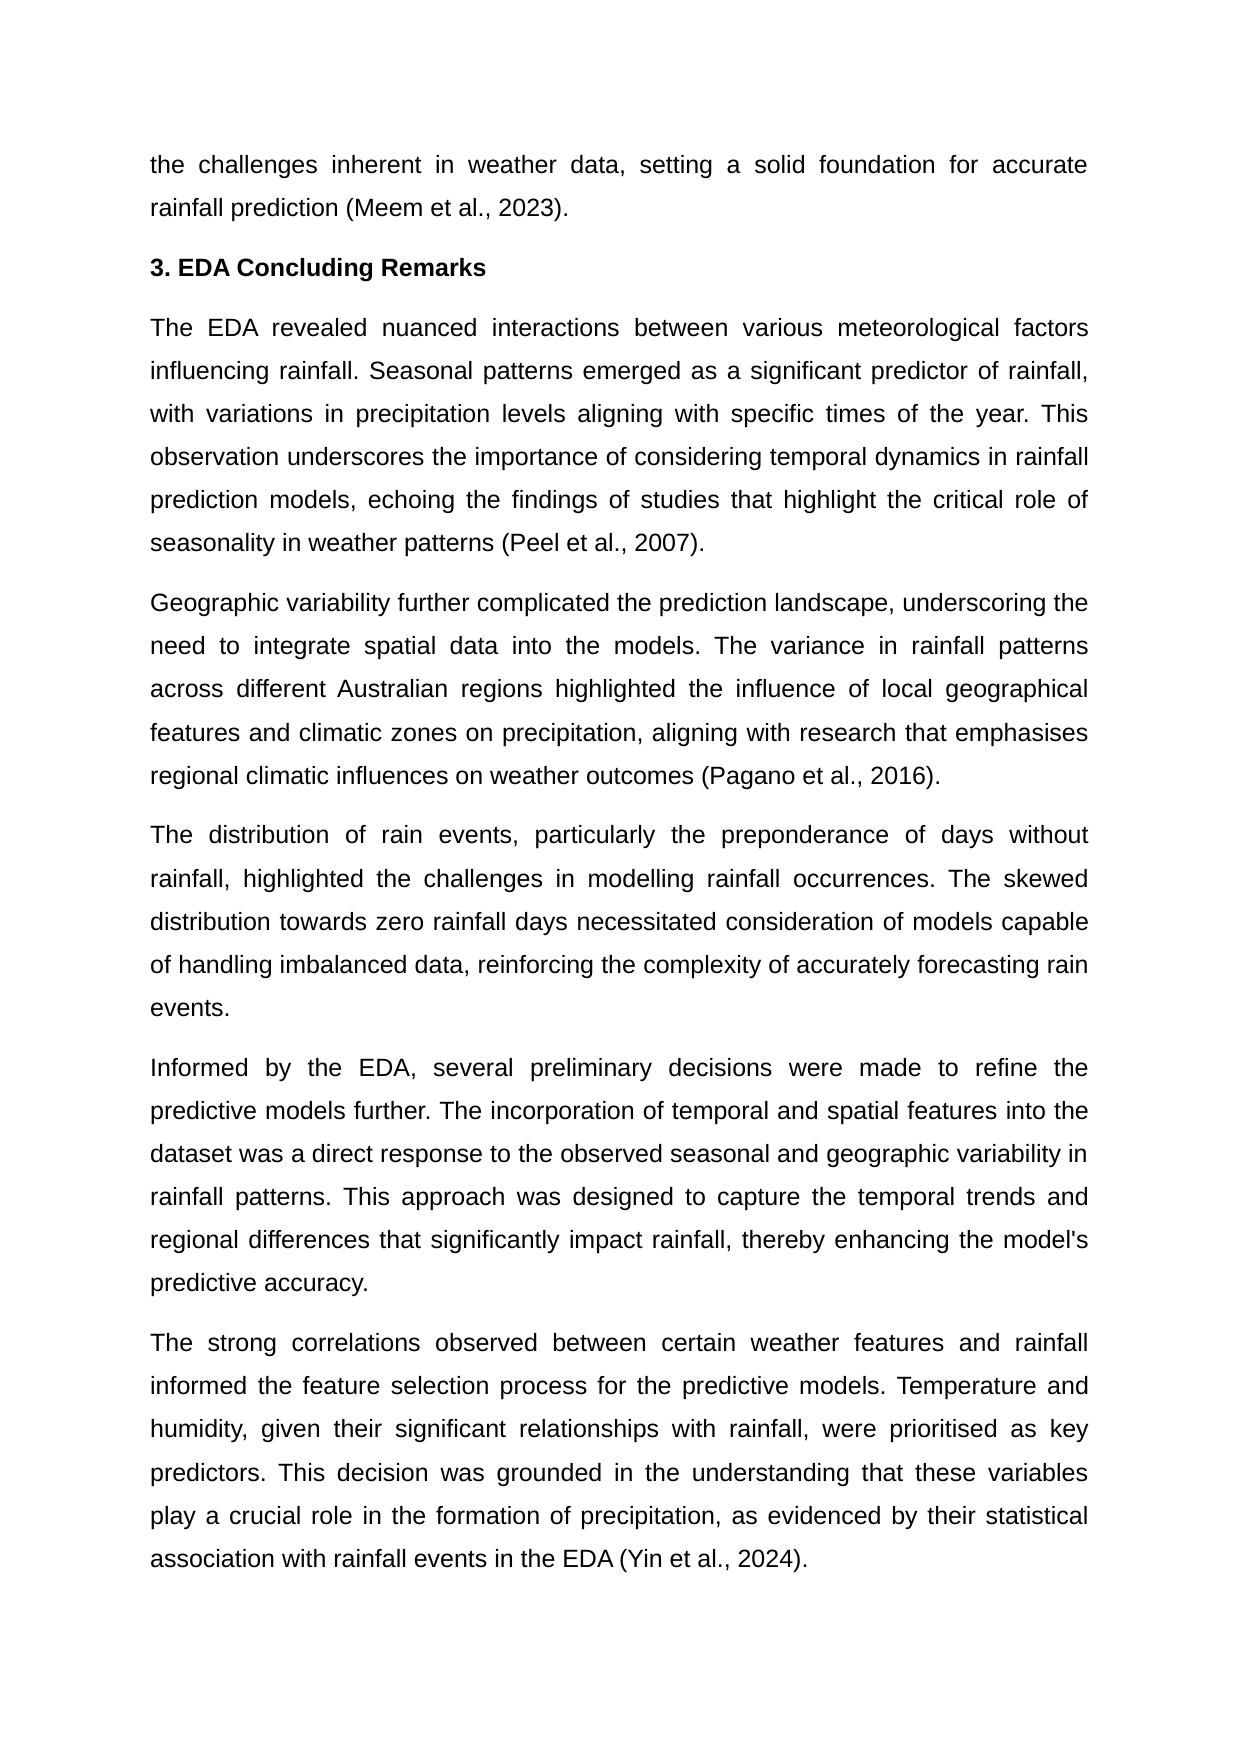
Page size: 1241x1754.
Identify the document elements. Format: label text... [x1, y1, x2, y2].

text Geographic variability further complicated the prediction landscape, underscoring the need to integrate spatial data into the models. The variance in rainfall patterns across different Australian regions highlighted the influence of local geographical features and climatic zones on precipitation, aligning with research that emphasises regional climatic influences on weather outcomes (Pagano et al., 2016). [150, 588, 1090, 789]
text The EDA revealed nuanced interactions between various meteorological factors influencing rainfall. Seasonal patterns emerged as a significant predictor of rainfall, with variations in precipitation levels aligning with specific times of the year. This observation underscores the importance of considering temporal dynamics in rainfall prediction models, echoing the findings of studies that highlight the critical role of seasonality in weather patterns (Peel et al., 2007). [150, 313, 1090, 557]
text The distribution of rain events, particularly the preponderance of days without rainfall, highlighted the challenges in modelling rainfall occurrences. The skewed distribution towards zero rainfall days necessitated consideration of models capable of handling imbalanced data, reinforcing the complexity of accurately forecasting rain events. [150, 820, 1090, 1022]
text 3. EDA Concluding Remarks [150, 253, 1090, 282]
text Informed by the EDA, several preliminary decisions were made to refine the predictive models further. The incorporation of temporal and spatial features into the dataset was a direct response to the observed seasonal and geographic variability in rainfall patterns. This approach was designed to capture the temporal trends and regional differences that significantly impact rainfall, thereby enhancing the model's predictive accuracy. [150, 1053, 1090, 1297]
text The strong correlations observed between certain weather features and rainfall informed the feature selection process for the predictive models. Temperature and humidity, given their significant relationships with rainfall, were prioritised as key predictors. This decision was grounded in the understanding that these variables play a crucial role in the formation of precipitation, as evidenced by their statistical association with rainfall events in the EDA (Yin et al., 2024). [150, 1328, 1090, 1572]
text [150, 150, 1090, 222]
